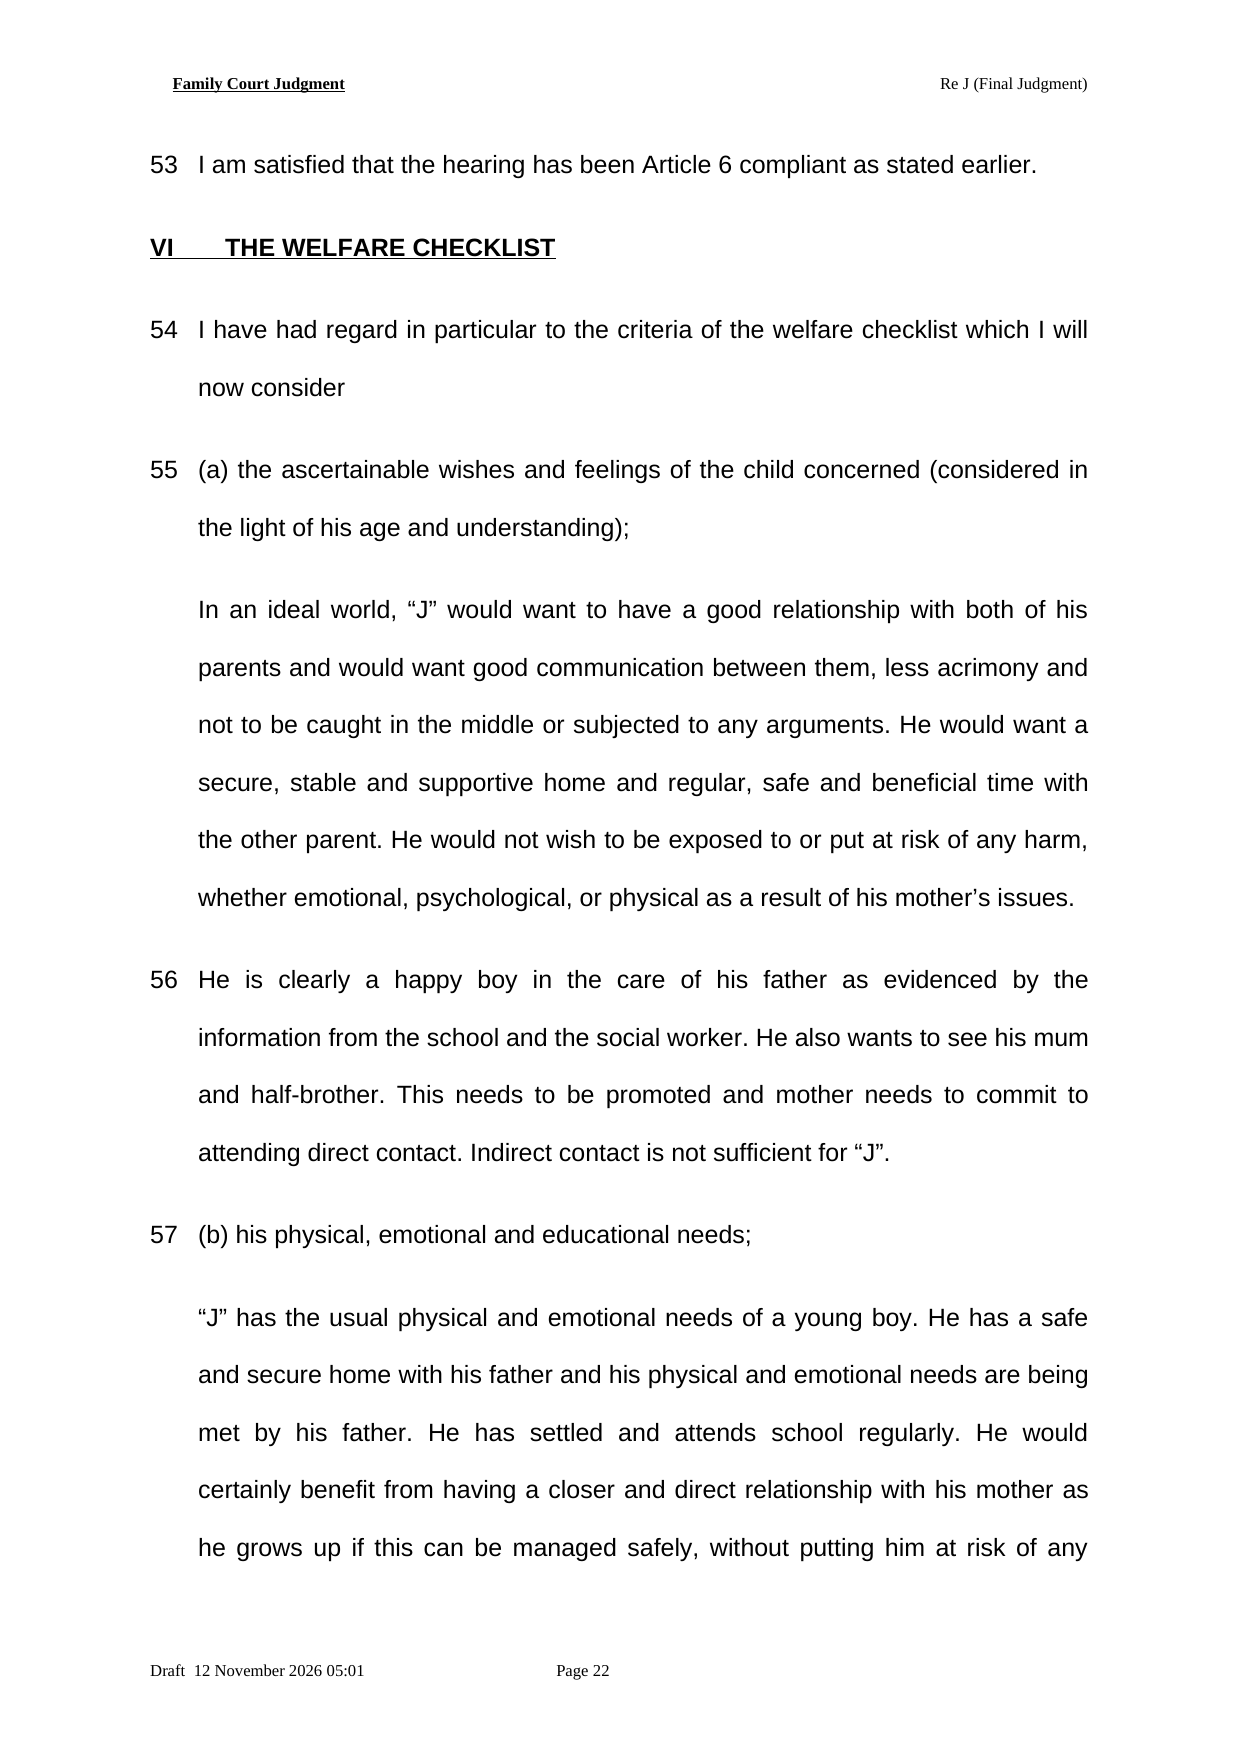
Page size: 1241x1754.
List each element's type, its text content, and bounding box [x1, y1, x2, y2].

list I have had regard in particular to the criteria of the welfare checklist which I will now consider [150, 315, 1090, 401]
list (a) the ascertainable wishes and feelings of the child concerned (considered in the light of his age and understanding); [150, 455, 1090, 541]
list In an ideal world, “J” would want to have a good relationship with both of his parents and would want good communication between them, less acrimony and not to be caught in the middle or subjected to any arguments. He would want a secure, stable and supportive home and regular, safe and beneficial time with the other parent. He would not wish to be exposed to or put at risk of any harm, whether emotional, psychological, or physical as a result of his mother’s issues. [198, 595, 1090, 911]
list (b) his physical, emotional and educational needs; [150, 1220, 1090, 1249]
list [198, 1302, 1090, 1561]
list He is clearly a happy boy in the care of his father as evidenced by the information from the school and the social worker. He also wants to see his mum and half-brother. This needs to be promoted and mother needs to commit to attending direct contact. Indirect contact is not sufficient for “J”. [150, 965, 1090, 1166]
list I am satisfied that the hearing has been Article 6 compliant as stated earlier. [150, 150, 1090, 179]
list VI THE WELFARE CHECKLIST [150, 232, 1090, 261]
